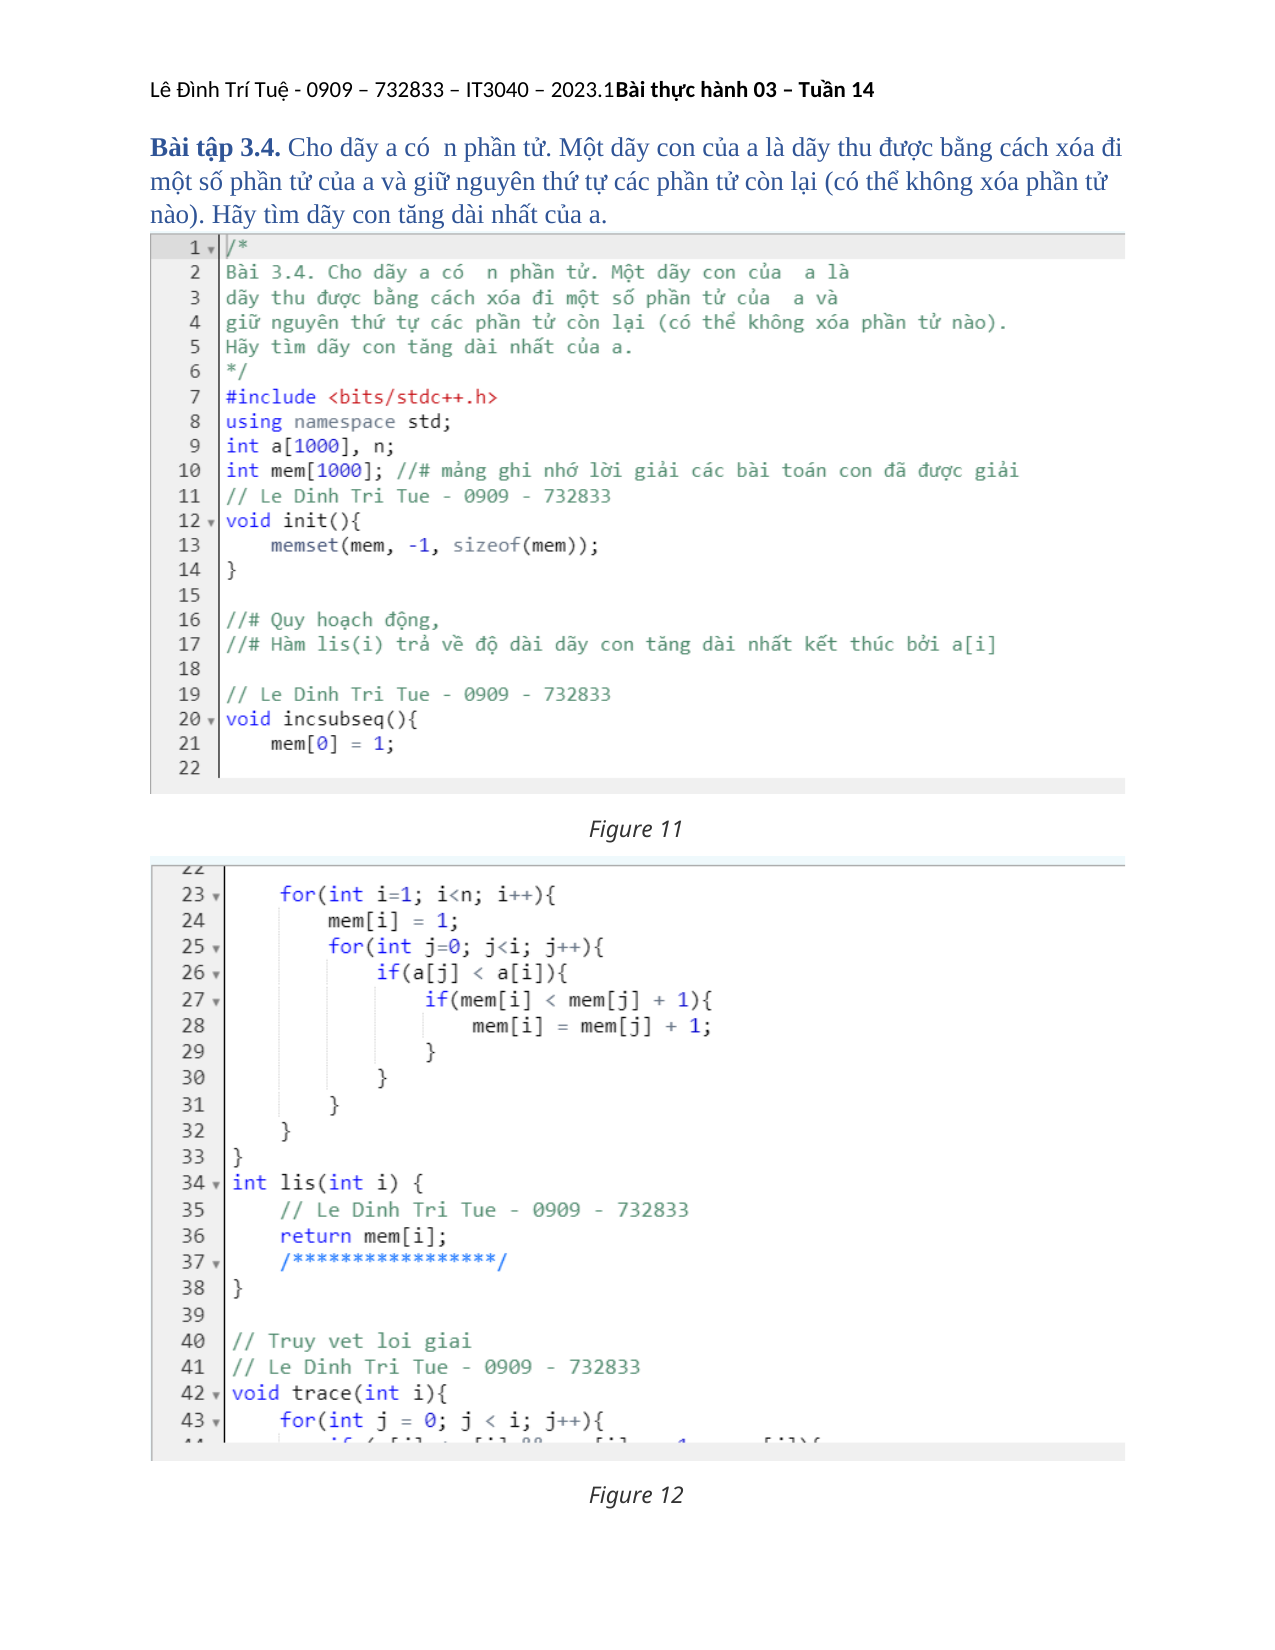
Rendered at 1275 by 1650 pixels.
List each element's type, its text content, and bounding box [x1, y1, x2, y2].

picture [150, 231, 1125, 794]
subtitle Bài tập 3.4. Cho dãy a có n phần tử. Một dãy con của a là dãy thu được bằng cách xóa đi một số phần tử của a và giữ nguyên thứ tự các phần tử còn lại (có thể không xóa phần tử nào). Hãy tìm dãy con tăng dài nhất của a. [150, 131, 1125, 229]
picture [150, 856, 1125, 1461]
